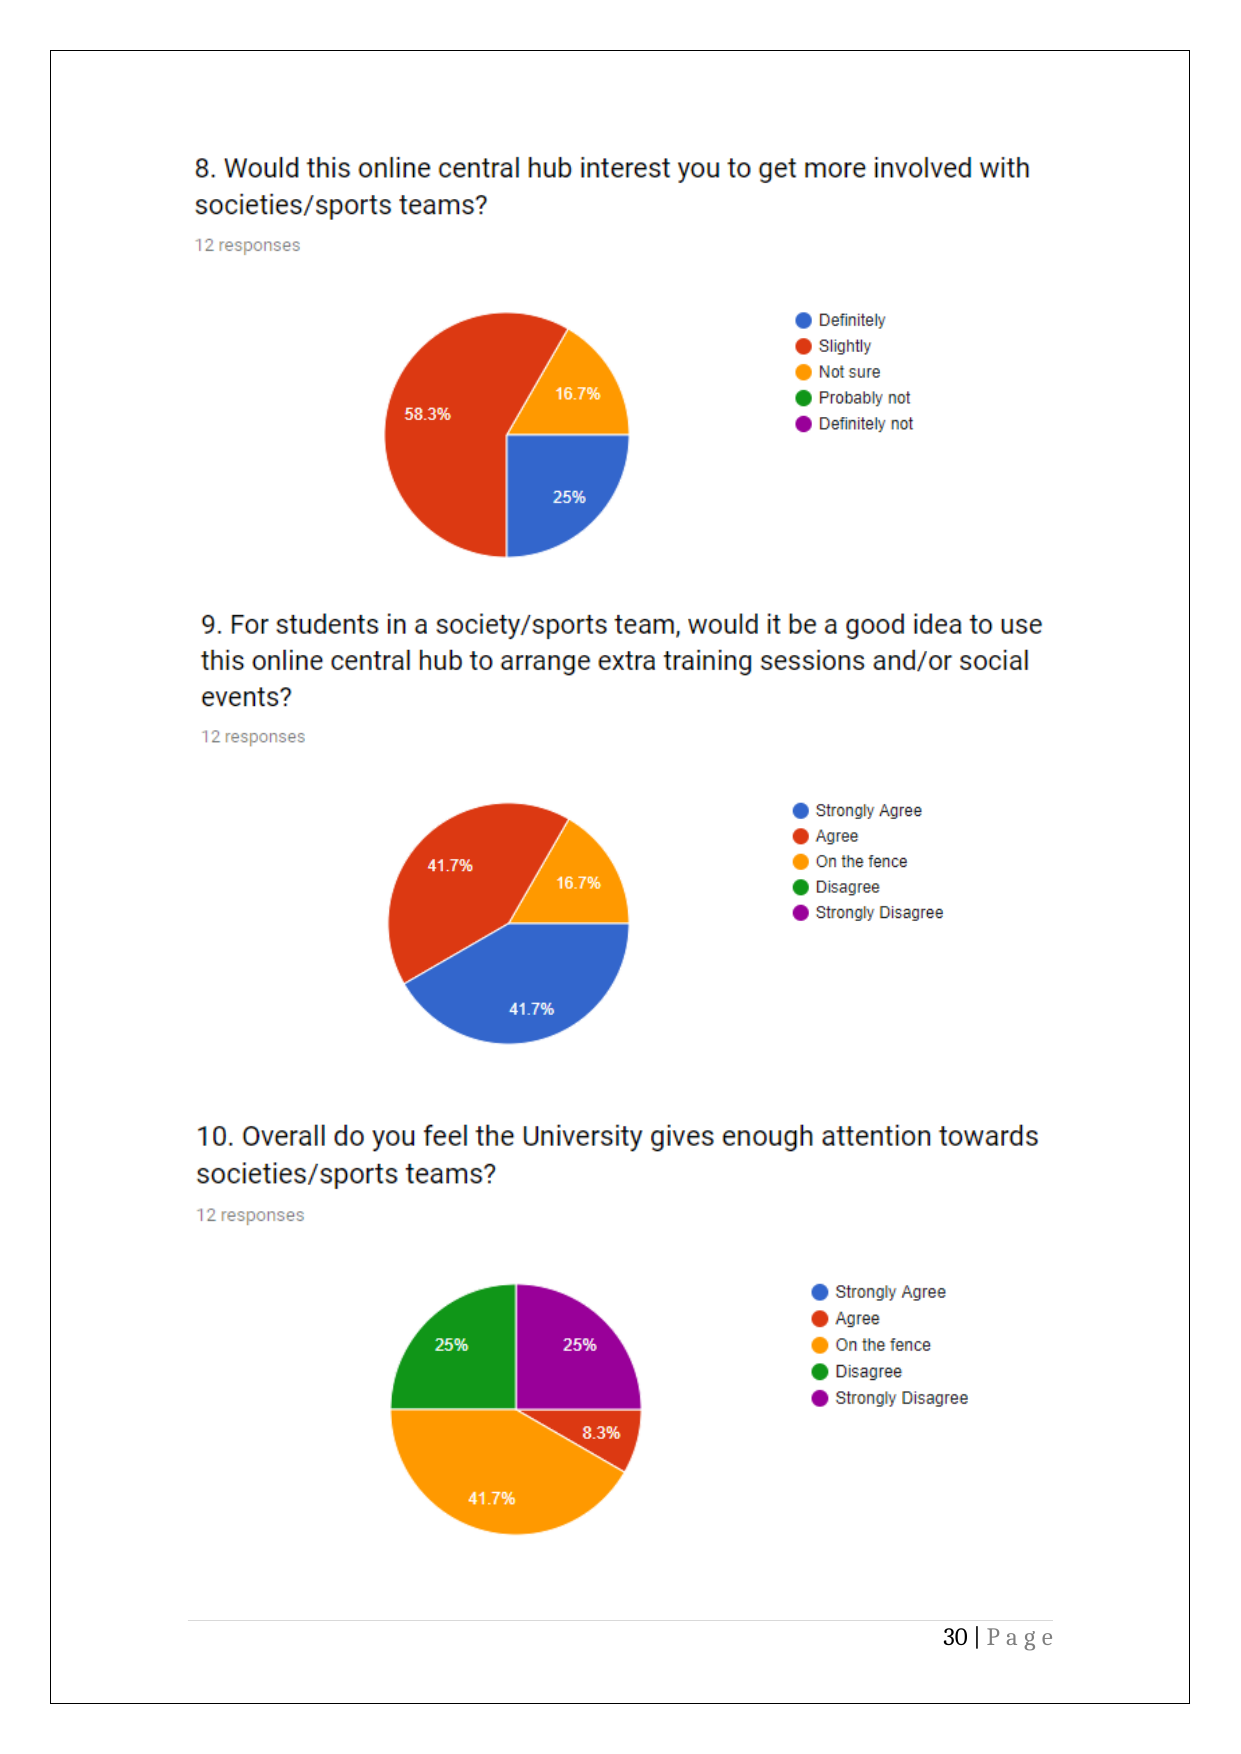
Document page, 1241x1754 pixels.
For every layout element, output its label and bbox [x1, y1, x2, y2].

picture [187, 150, 1053, 1074]
picture [187, 1104, 1053, 1566]
